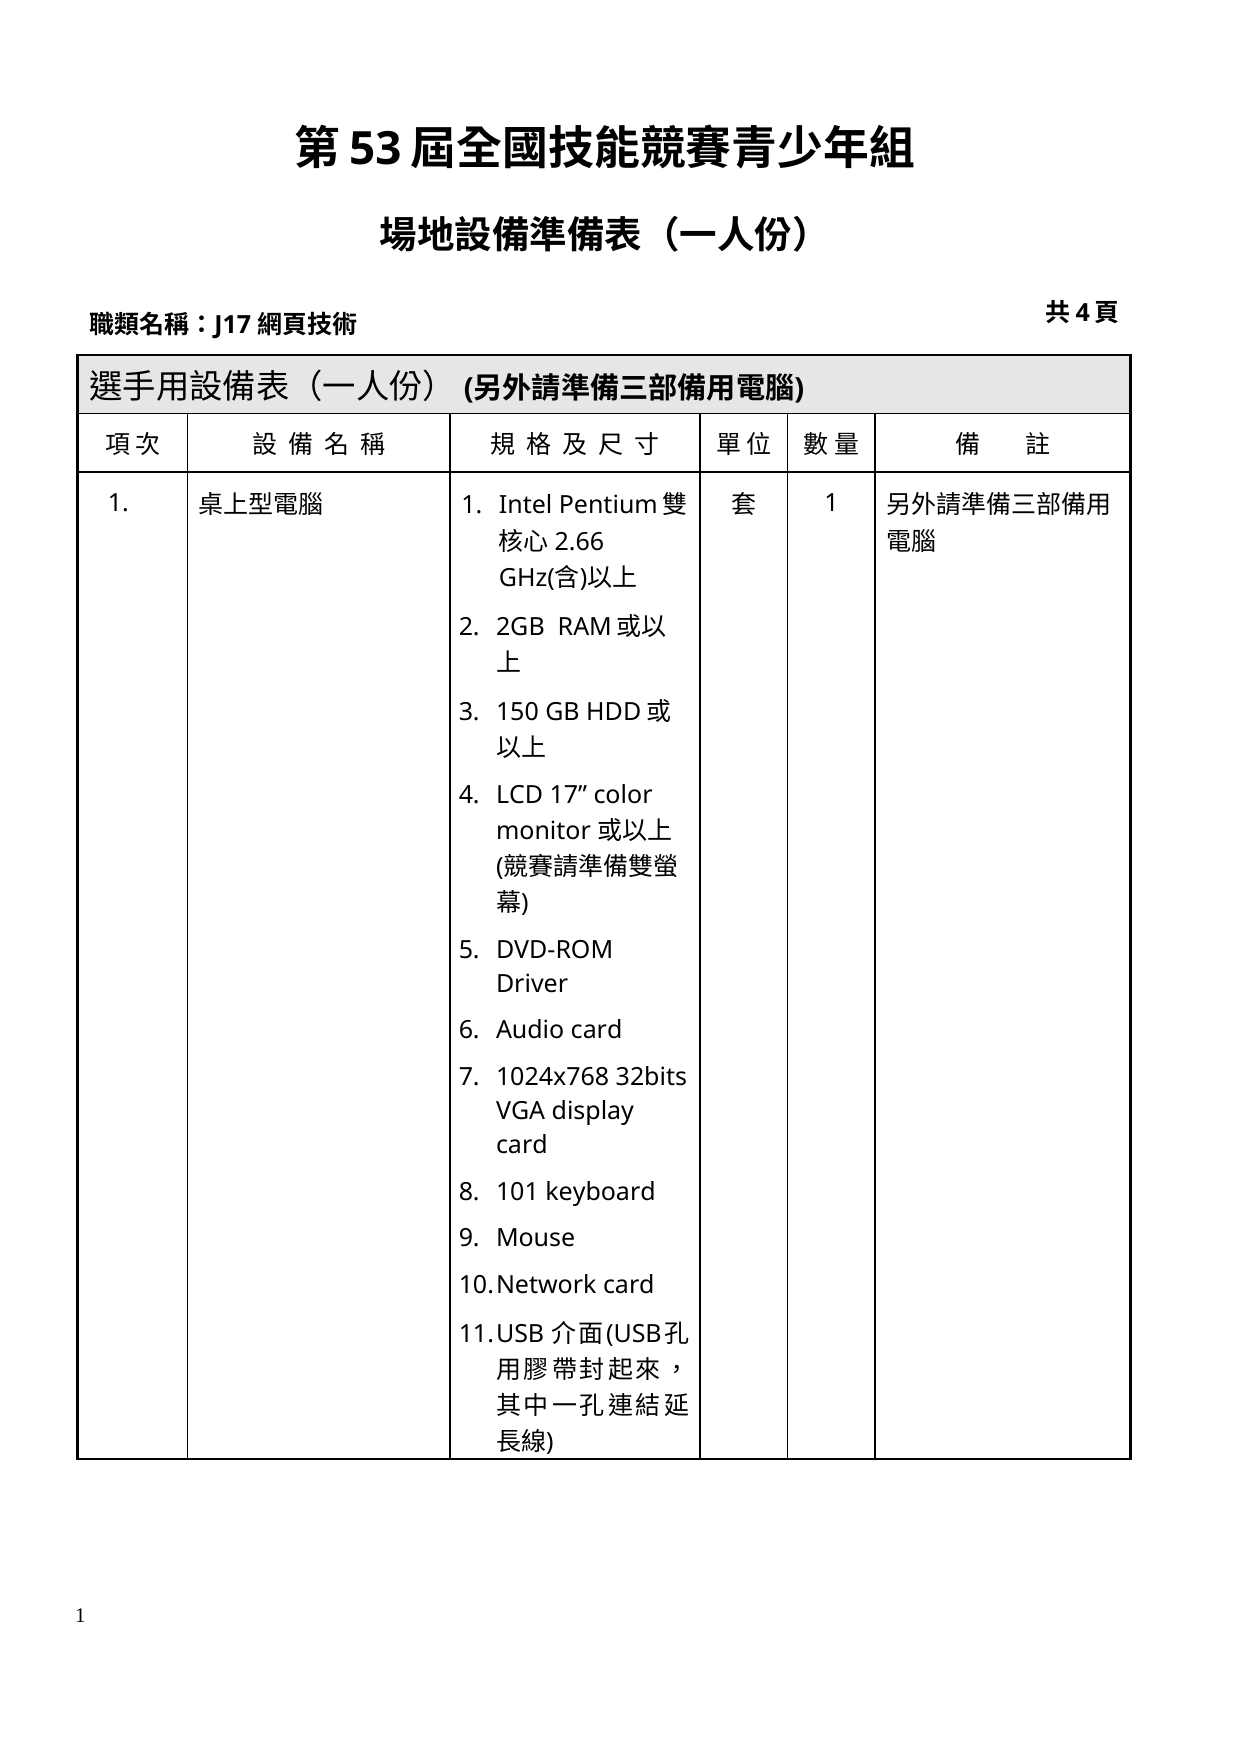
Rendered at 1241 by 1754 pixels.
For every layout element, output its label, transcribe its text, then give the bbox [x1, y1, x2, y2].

table_cell DVD-ROM Driver Audio card 1024x768 32bits VGA display card 101 keyboard Mouse Network card 孔用膠帶封起來，其中一孔連結延長線) [451, 473, 699, 1458]
table_cell [79, 473, 187, 1458]
table_cell [451, 414, 699, 471]
table_cell [701, 473, 787, 1458]
table_header [78, 111, 1131, 204]
table_cell [701, 414, 787, 471]
table_cell [78, 292, 837, 354]
table_cell [788, 414, 874, 471]
table_cell 1 [788, 473, 874, 1458]
table_cell [79, 414, 187, 471]
table_cell [876, 414, 1129, 471]
table_cell [188, 414, 449, 471]
table_cell [876, 473, 1129, 1458]
table_cell [78, 205, 1131, 292]
table_cell [838, 292, 1131, 354]
table_cell [188, 473, 449, 1458]
table_cell () [79, 356, 1129, 413]
